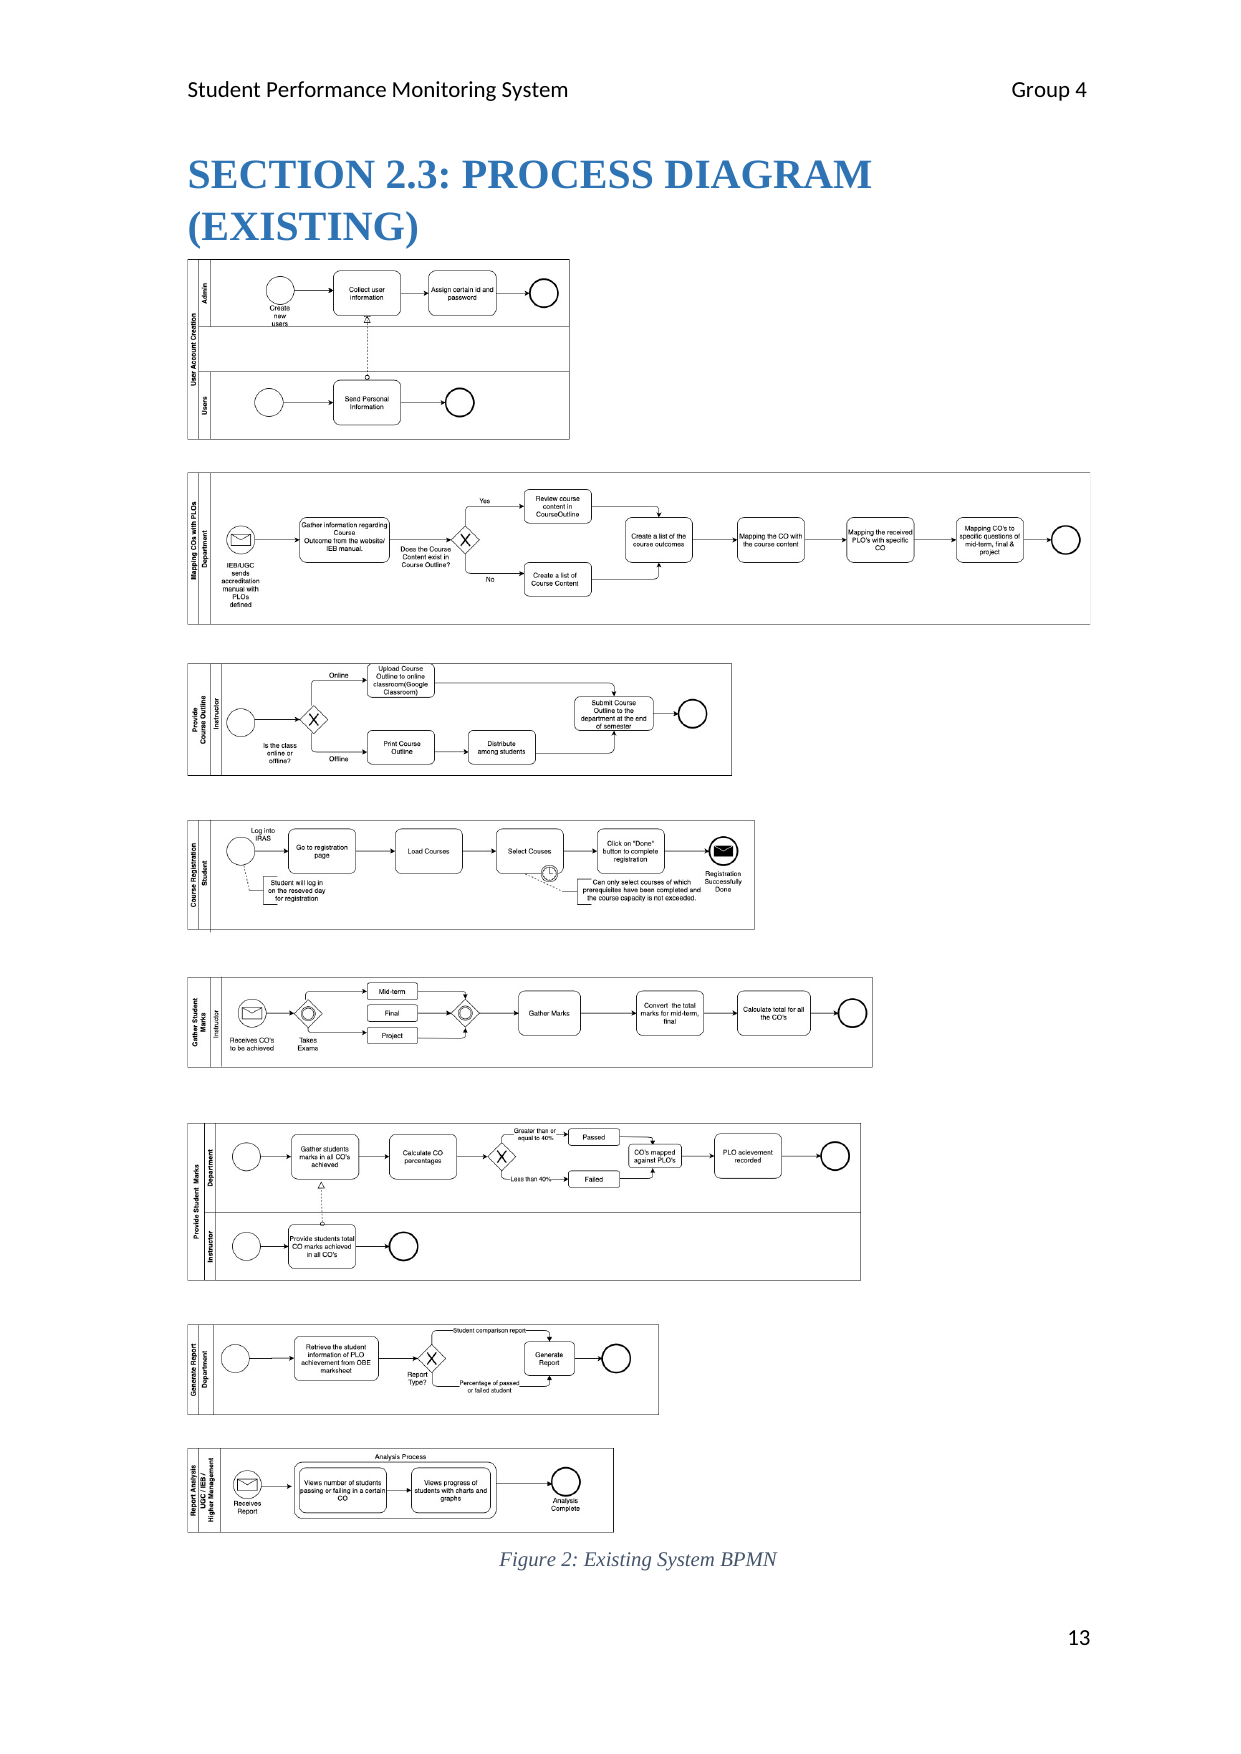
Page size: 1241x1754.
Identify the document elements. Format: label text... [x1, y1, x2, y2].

subtitle Section 2.3: Process Diagram (Existing) [187, 150, 1090, 249]
text Figure 2: Existing System BPMN [187, 1547, 1090, 1571]
picture [187, 259, 1091, 1533]
